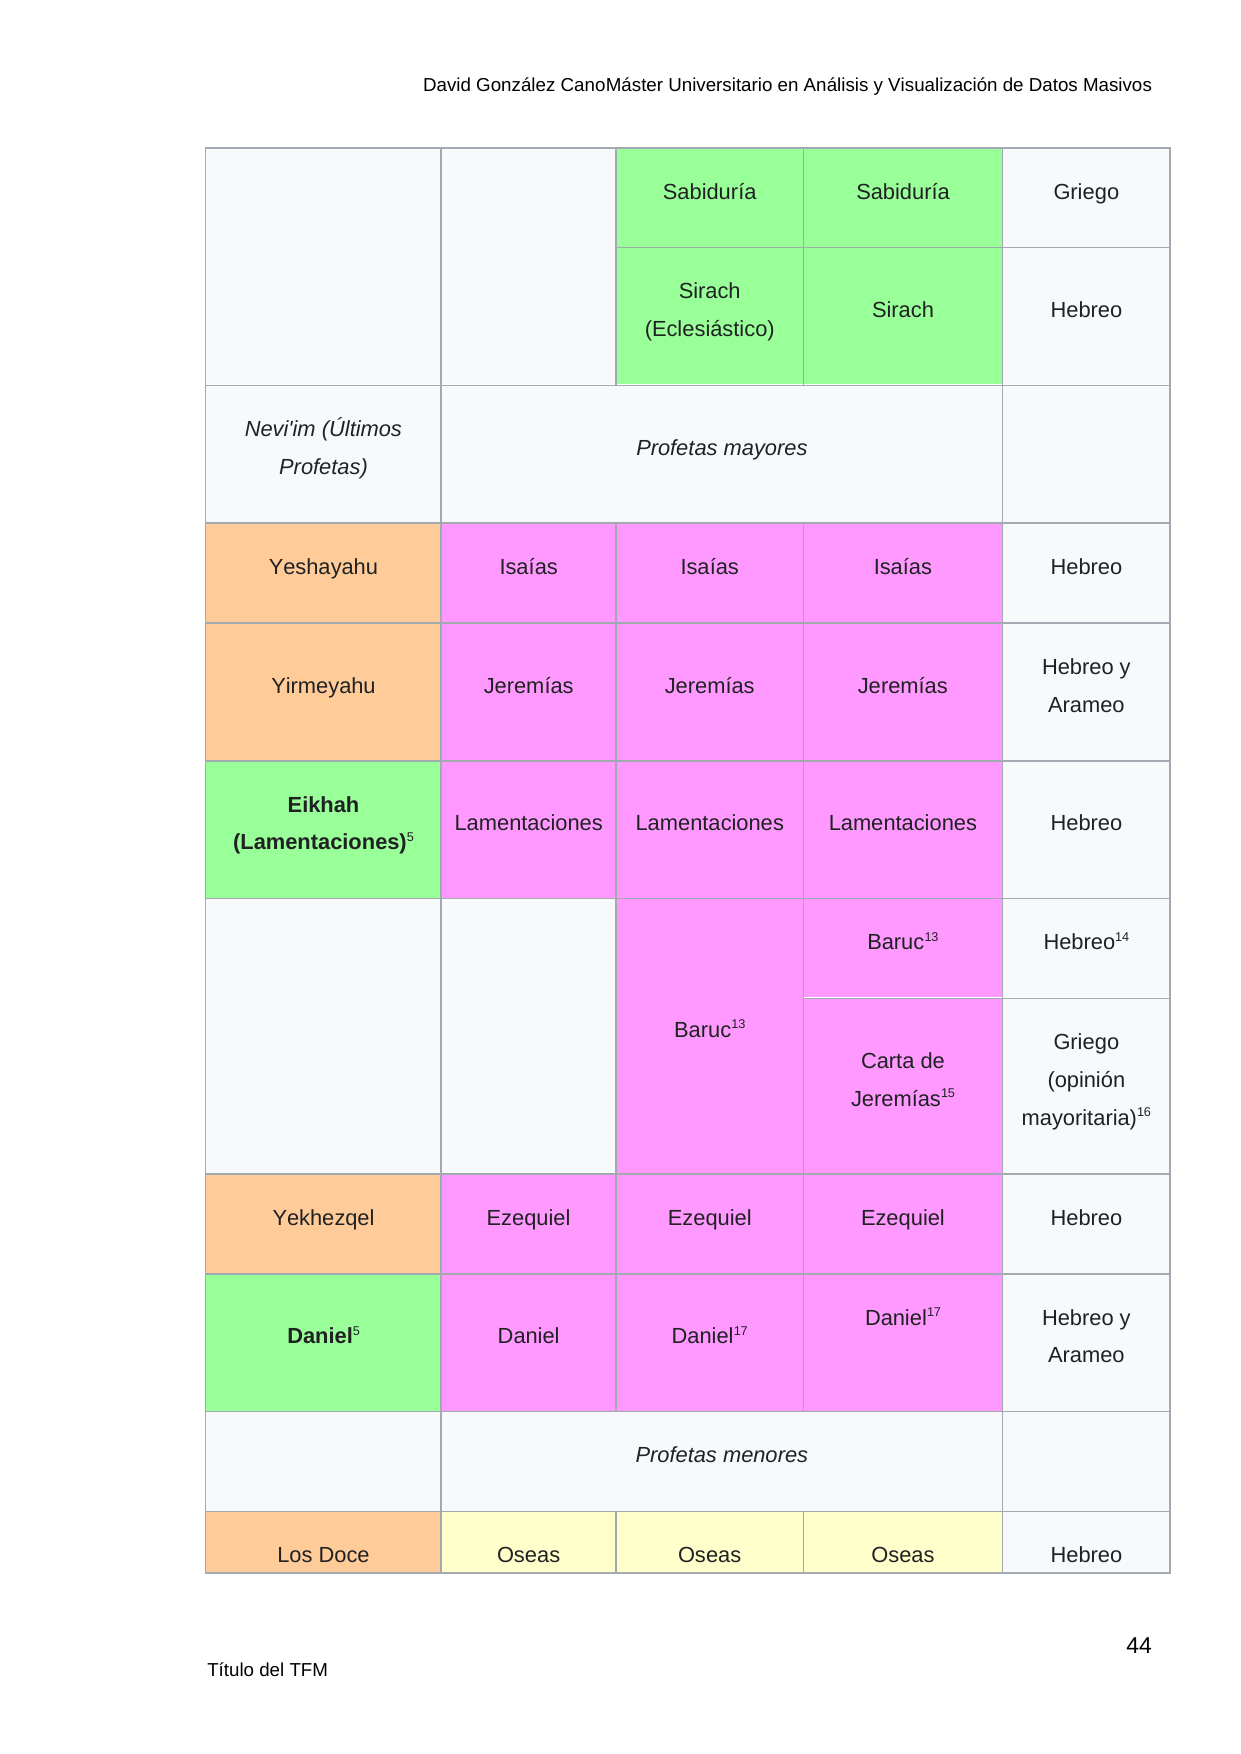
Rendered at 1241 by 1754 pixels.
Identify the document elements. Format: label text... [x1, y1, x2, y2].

table_cell [206, 899, 440, 1173]
table_cell Hebreo [1003, 1175, 1169, 1273]
table_cell Sirach [804, 248, 1002, 384]
table_cell Isaías [617, 524, 803, 622]
table_cell [206, 149, 440, 384]
table_cell Griego (opinión mayoritaria)16​ [1003, 999, 1169, 1173]
table_cell Daniel [442, 1275, 615, 1411]
table_cell Oseas [442, 1512, 615, 1572]
table_cell Hebreo [1003, 1512, 1169, 1572]
table_cell Isaías [442, 524, 615, 622]
table_cell Isaías [804, 524, 1002, 622]
table_cell Sirach (Eclesiástico) [617, 248, 803, 384]
table_cell Eikhah (Lamentaciones)5​ [206, 762, 440, 898]
table_cell Sabiduría [617, 149, 803, 247]
table_cell Lamentaciones [617, 762, 803, 898]
table_cell Lamentaciones [442, 762, 615, 898]
table_cell Sabiduría [804, 149, 1002, 247]
table_cell Hebreo [1003, 248, 1169, 384]
table_cell Jeremías [442, 624, 615, 760]
table_cell Jeremías [804, 624, 1002, 760]
table_cell Daniel17​ [804, 1275, 1002, 1411]
table_cell Baruc13​ [617, 899, 803, 1173]
table_cell Yirmeyahu [206, 624, 440, 760]
table_cell [1003, 1412, 1169, 1511]
table_cell Los Doce o Trei Asar [206, 1512, 440, 1572]
table_cell Yeshayahu [206, 524, 440, 622]
table_cell Griego [1003, 149, 1169, 247]
table_cell Profetas mayores [442, 386, 1002, 522]
table_cell Baruc13​ [804, 899, 1002, 997]
table_cell Hebreo14​ [1003, 899, 1169, 997]
table_cell Daniel5​ [206, 1275, 440, 1411]
table_cell Oseas [804, 1512, 1002, 1572]
table_cell Hebreo y Arameo [1003, 624, 1169, 760]
table_cell [1003, 386, 1169, 522]
table_cell Nevi'im (Últimos Profetas) [206, 386, 440, 522]
table_cell Lamentaciones [804, 762, 1002, 898]
table_cell Daniel17​ [617, 1275, 803, 1411]
table_cell Hebreo y Arameo [1003, 1275, 1169, 1411]
table_cell Ezequiel [617, 1175, 803, 1273]
table_cell [442, 149, 615, 384]
table_cell [442, 899, 615, 1173]
table_cell Hebreo [1003, 762, 1169, 898]
table_cell Ezequiel [804, 1175, 1002, 1273]
table_cell Profetas menores [442, 1412, 1002, 1511]
table_cell [206, 1412, 440, 1511]
table_cell Yekhezqel [206, 1175, 440, 1273]
table_cell Hebreo [1003, 524, 1169, 622]
table_cell Carta de Jeremías15​ [804, 999, 1002, 1173]
table_cell Oseas [617, 1512, 803, 1572]
table_cell Jeremías [617, 624, 803, 760]
table_cell Ezequiel [442, 1175, 615, 1273]
